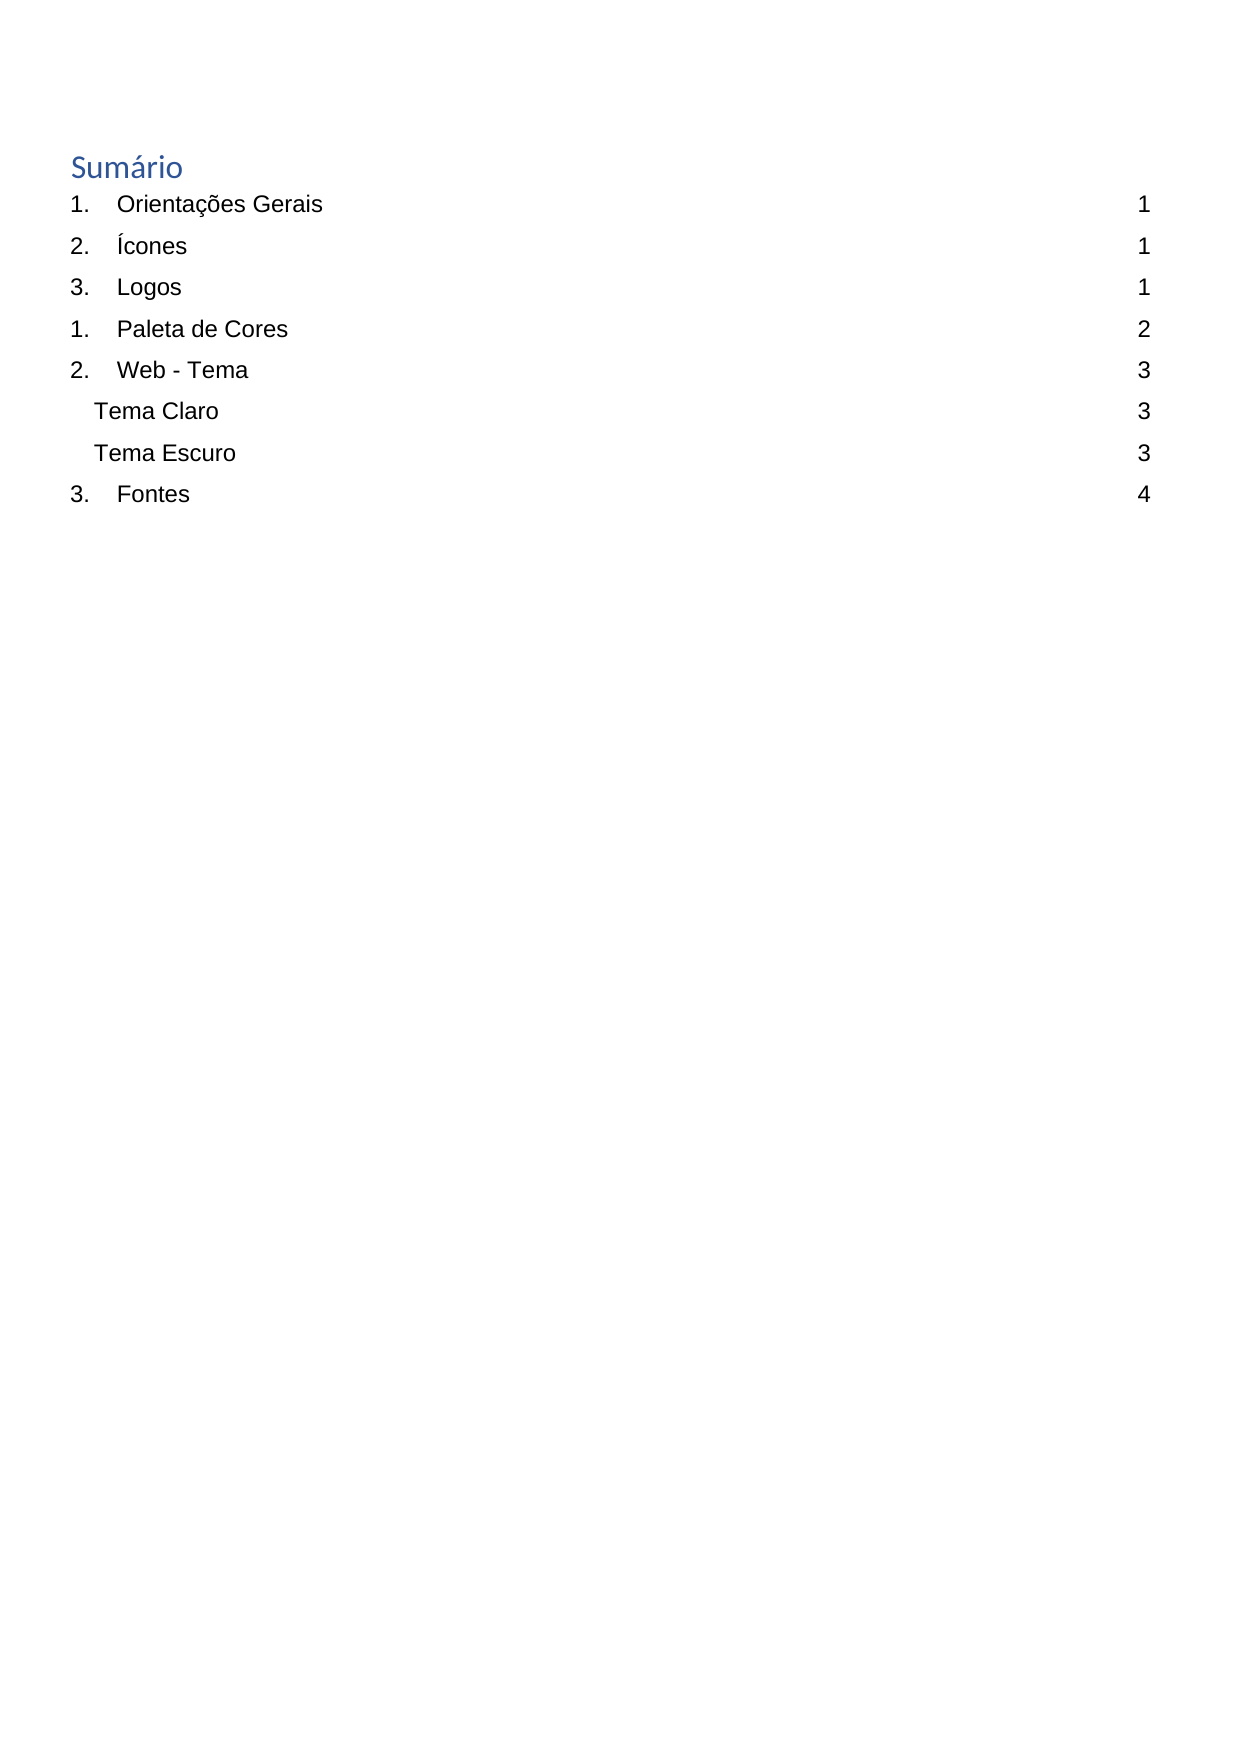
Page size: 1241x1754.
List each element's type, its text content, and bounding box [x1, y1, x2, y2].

text Sumário [71, 146, 1152, 187]
